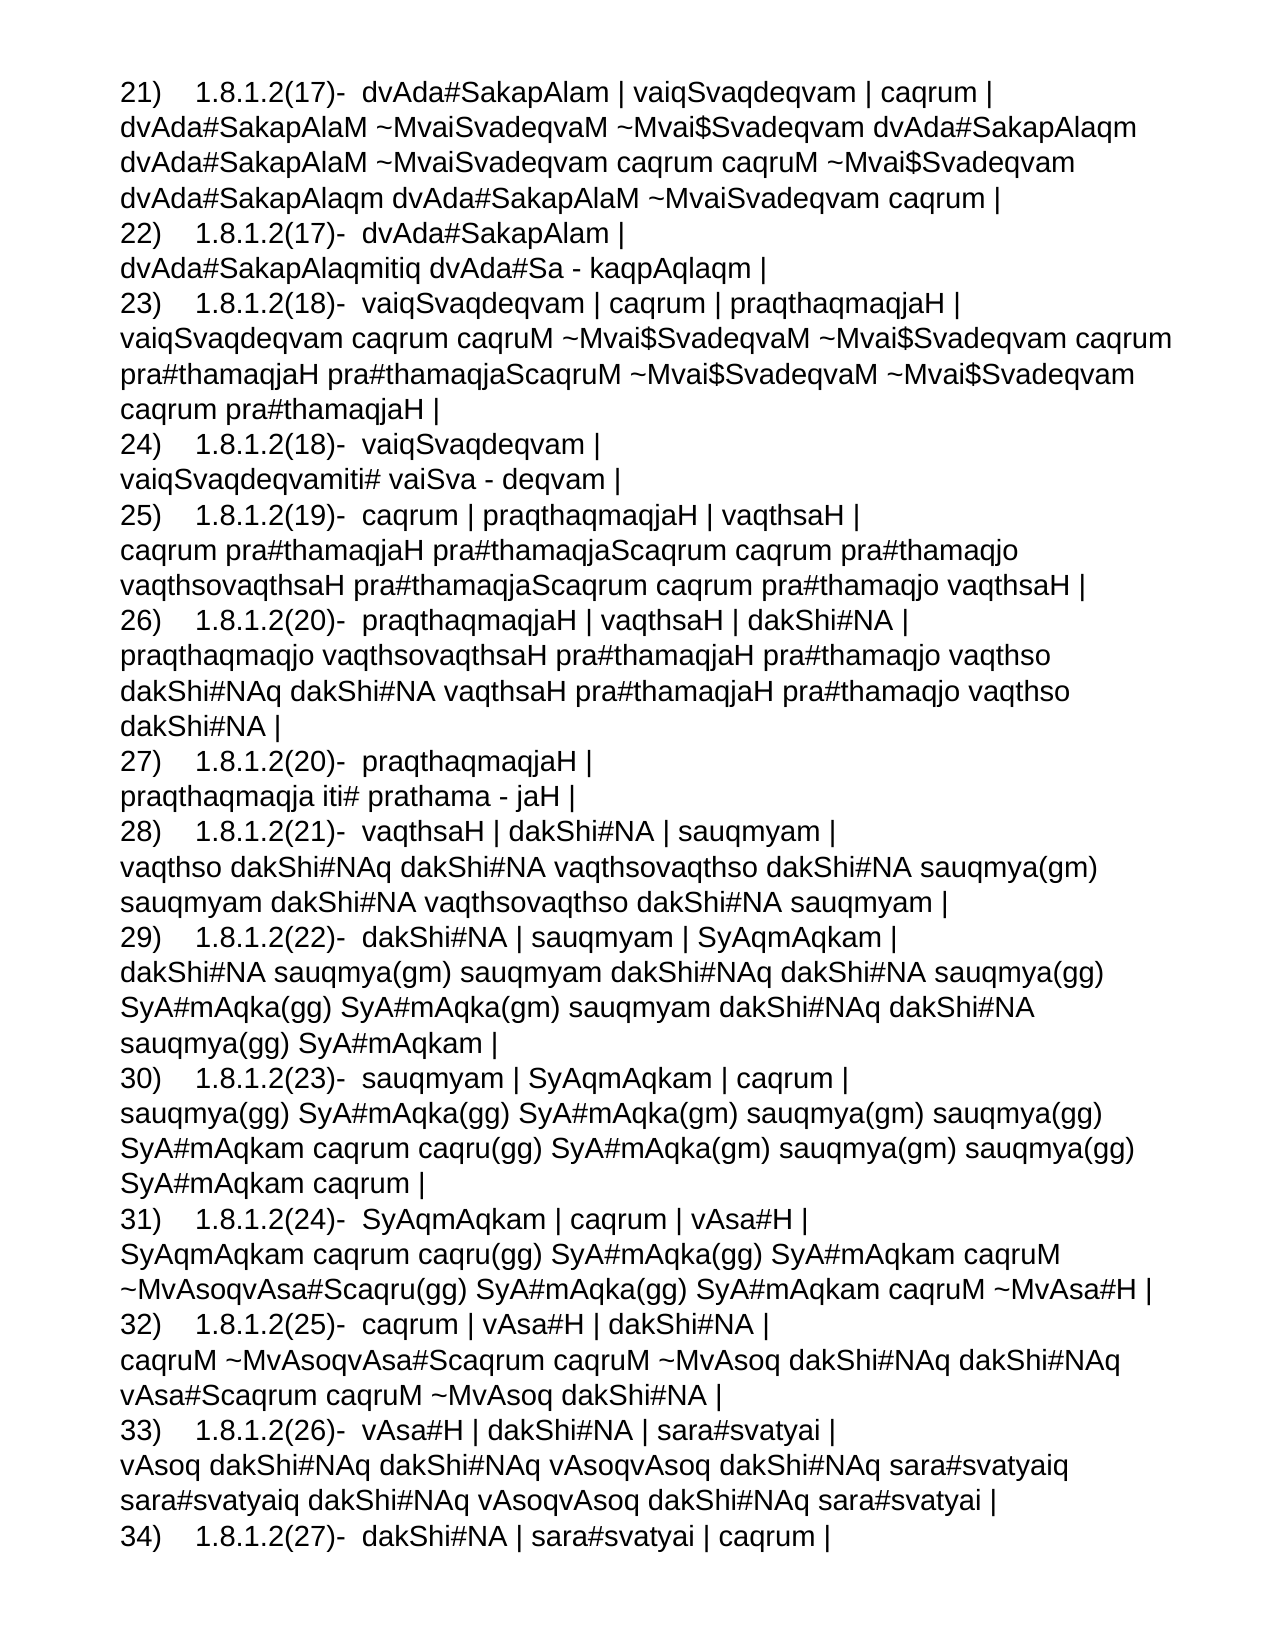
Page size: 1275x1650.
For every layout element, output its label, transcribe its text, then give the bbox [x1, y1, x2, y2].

text 23) 1.8.1.2(18)- vaiqSvaqdeqvam | caqrum | praqthaqmaqjaH | [120, 286, 1200, 320]
text dvAda#SakapAlaqmitiq dvAda#Sa - kaqpAqlaqm | [120, 251, 1200, 284]
text caqrum pra#thamaqjaH pra#thamaqjaScaqrum caqrum pra#thamaqjo vaqthsovaqthsaH pra#thamaqjaScaqrum caqrum pra#thamaqjo vaqthsaH | [120, 533, 1200, 601]
text praqthaqmaqja iti# prathama - jaH | [120, 779, 1200, 813]
text 27) 1.8.1.2(20)- praqthaqmaqjaH | [120, 744, 1200, 777]
text 25) 1.8.1.2(19)- caqrum | praqthaqmaqjaH | vaqthsaH | [120, 497, 1200, 531]
text 30) 1.8.1.2(23)- sauqmyam | SyAqmAqkam | caqrum | [120, 1061, 1200, 1094]
text 26) 1.8.1.2(20)- praqthaqmaqjaH | vaqthsaH | dakShi#NA | [120, 603, 1200, 637]
text 24) 1.8.1.2(18)- vaiqSvaqdeqvam | [120, 427, 1200, 461]
text sauqmya(gg) SyA#mAqka(gg) SyA#mAqka(gm) sauqmya(gm) sauqmya(gg) SyA#mAqkam caqrum caqru(gg) SyA#mAqka(gm) sauqmya(gm) sauqmya(gg) SyA#mAqkam caqrum | [120, 1096, 1200, 1200]
text 22) 1.8.1.2(17)- dvAda#SakapAlam | [120, 216, 1200, 249]
text vaiqSvaqdeqvam caqrum caqruM ~Mvai$SvadeqvaM ~Mvai$Svadeqvam caqrum pra#thamaqjaH pra#thamaqjaScaqruM ~Mvai$SvadeqvaM ~Mvai$Svadeqvam caqrum pra#thamaqjaH | [120, 321, 1200, 425]
text vaiqSvaqdeqvamiti# vaiSva - deqvam | [120, 462, 1200, 496]
text caqruM ~MvAsoqvAsa#Scaqrum caqruM ~MvAsoq dakShi#NAq dakShi#NAq vAsa#Scaqrum caqruM ~MvAsoq dakShi#NA | [120, 1342, 1200, 1411]
text 21) 1.8.1.2(17)- dvAda#SakapAlam | vaiqSvaqdeqvam | caqrum | [120, 75, 1200, 108]
text SyAqmAqkam caqrum caqru(gg) SyA#mAqka(gg) SyA#mAqkam caqruM ~MvAsoqvAsa#Scaqru(gg) SyA#mAqka(gg) SyA#mAqkam caqruM ~MvAsa#H | [120, 1237, 1200, 1306]
text 32) 1.8.1.2(25)- caqrum | vAsa#H | dakShi#NA | [120, 1307, 1200, 1341]
text 29) 1.8.1.2(22)- dakShi#NA | sauqmyam | SyAqmAqkam | [120, 920, 1200, 953]
text 33) 1.8.1.2(26)- vAsa#H | dakShi#NA | sara#svatyai | [120, 1413, 1200, 1446]
text praqthaqmaqjo vaqthsovaqthsaH pra#thamaqjaH pra#thamaqjo vaqthso dakShi#NAq dakShi#NA vaqthsaH pra#thamaqjaH pra#thamaqjo vaqthso dakShi#NA | [120, 638, 1200, 742]
text 34) 1.8.1.2(27)- dakShi#NA | sara#svatyai | caqrum | [120, 1518, 1200, 1552]
text vAsoq dakShi#NAq dakShi#NAq vAsoqvAsoq dakShi#NAq sara#svatyaiq sara#svatyaiq dakShi#NAq vAsoqvAsoq dakShi#NAq sara#svatyai | [120, 1448, 1200, 1517]
text vaqthso dakShi#NAq dakShi#NA vaqthsovaqthso dakShi#NA sauqmya(gm) sauqmyam dakShi#NA vaqthsovaqthso dakShi#NA sauqmyam | [120, 849, 1200, 918]
text 28) 1.8.1.2(21)- vaqthsaH | dakShi#NA | sauqmyam | [120, 814, 1200, 848]
text dvAda#SakapAlaM ~MvaiSvadeqvaM ~Mvai$Svadeqvam dvAda#SakapAlaqm dvAda#SakapAlaM ~MvaiSvadeqvam caqrum caqruM ~Mvai$Svadeqvam dvAda#SakapAlaqm dvAda#SakapAlaM ~MvaiSvadeqvam caqrum | [120, 110, 1200, 214]
text dakShi#NA sauqmya(gm) sauqmyam dakShi#NAq dakShi#NA sauqmya(gg) SyA#mAqka(gg) SyA#mAqka(gm) sauqmyam dakShi#NAq dakShi#NA sauqmya(gg) SyA#mAqkam | [120, 955, 1200, 1059]
text 31) 1.8.1.2(24)- SyAqmAqkam | caqrum | vAsa#H | [120, 1202, 1200, 1235]
